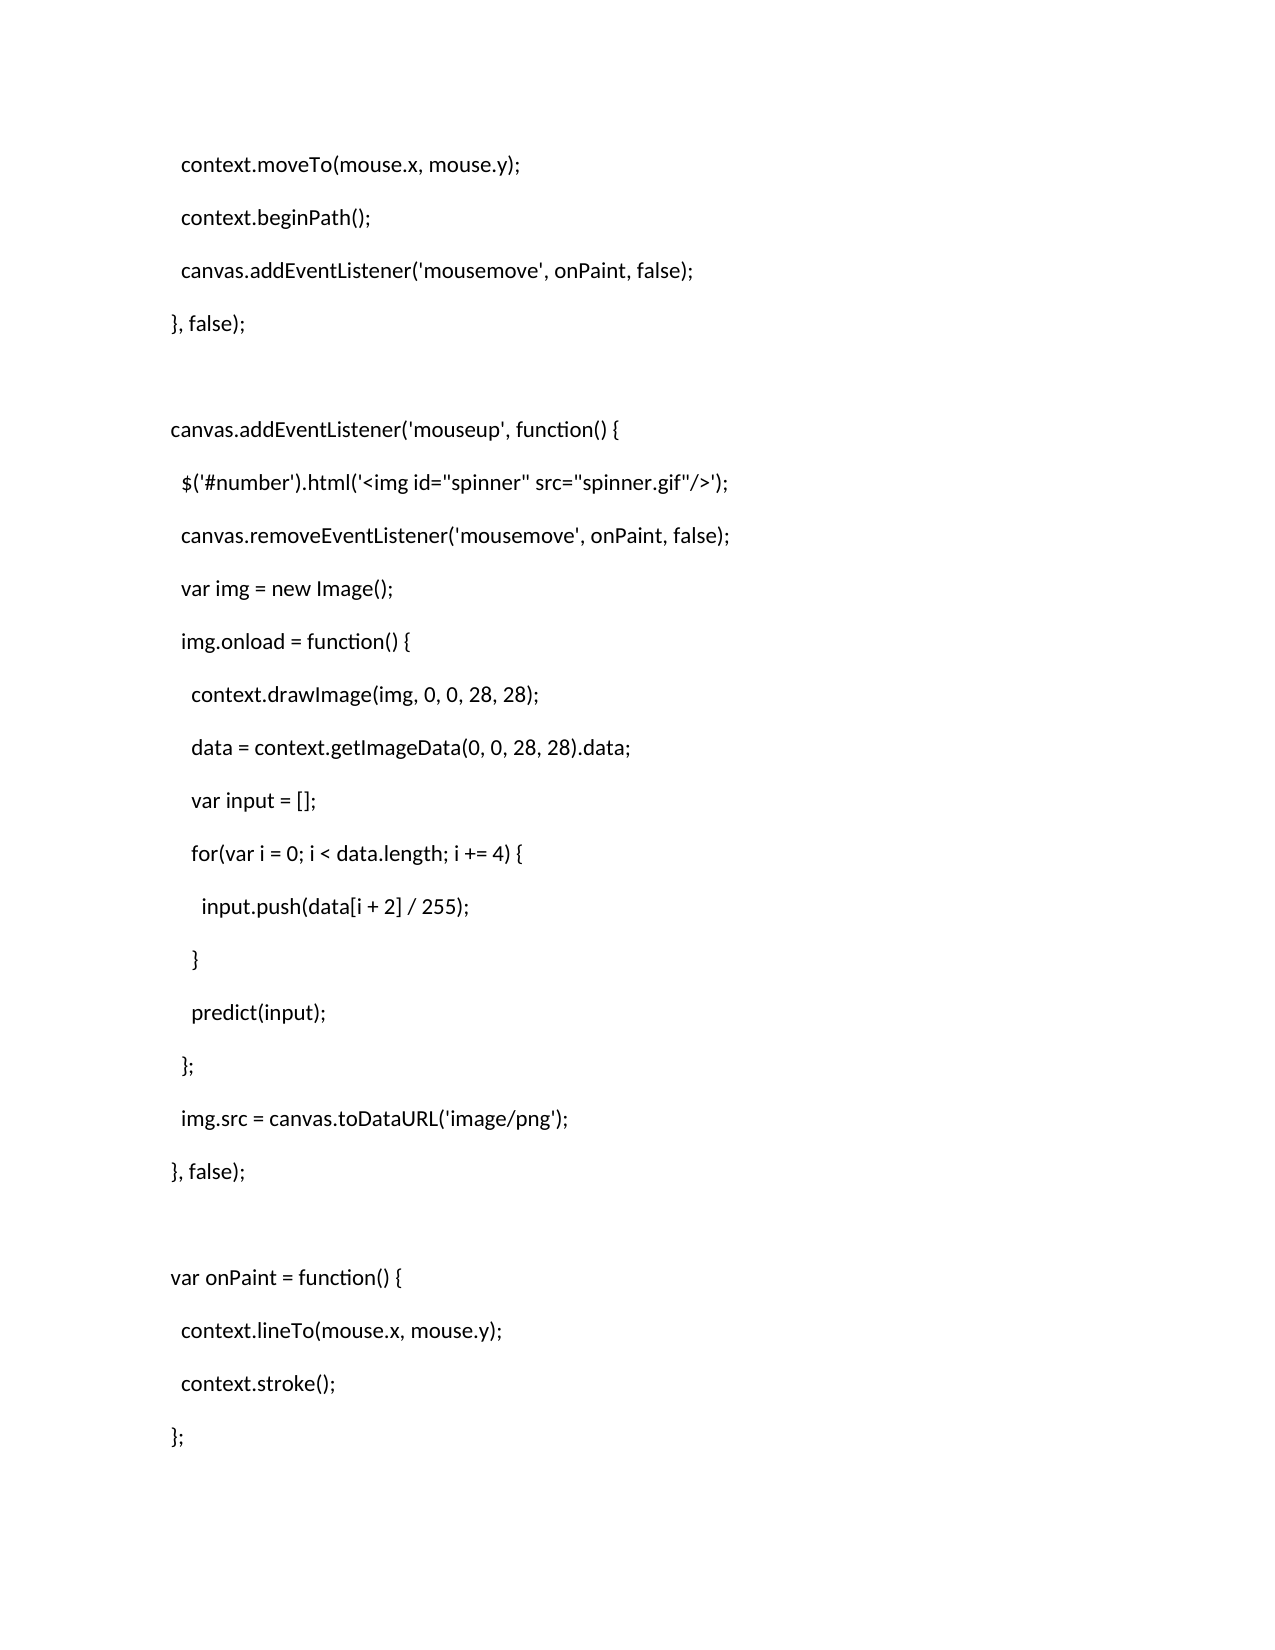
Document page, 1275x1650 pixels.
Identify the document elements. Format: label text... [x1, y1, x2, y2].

text img.onload = function() { [150, 627, 1125, 655]
text for(var i = 0; i < data.length; i += 4) { [150, 839, 1125, 867]
text var img = new Image(); [150, 574, 1125, 602]
text canvas.addEventListener('mouseup', function() { [150, 415, 1125, 443]
text img.src = canvas.toDataURL('image/png'); [150, 1104, 1125, 1132]
text context.drawImage(img, 0, 0, 28, 28); [150, 680, 1125, 708]
text predict(input); [150, 998, 1125, 1026]
text context.lineTo(mouse.x, mouse.y); [150, 1316, 1125, 1344]
text canvas.addEventListener('mousemove', onPaint, false); [150, 256, 1125, 284]
text canvas.removeEventListener('mousemove', onPaint, false); [150, 521, 1125, 549]
text context.beginPath(); [150, 203, 1125, 231]
text var input = []; [150, 786, 1125, 814]
text } [150, 945, 1125, 973]
text data = context.getImageData(0, 0, 28, 28).data; [150, 733, 1125, 761]
text }; [150, 1422, 1125, 1451]
text }, false); [150, 1157, 1125, 1185]
text var onPaint = function() { [150, 1263, 1125, 1291]
text }, false); [150, 309, 1125, 337]
text input.push(data[i + 2] / 255); [150, 892, 1125, 920]
text context.moveTo(mouse.x, mouse.y); [150, 150, 1125, 178]
text }; [150, 1051, 1125, 1079]
text context.stroke(); [150, 1369, 1125, 1397]
text $('#number').html('<img id="spinner" src="spinner.gif"/>'); [150, 468, 1125, 496]
